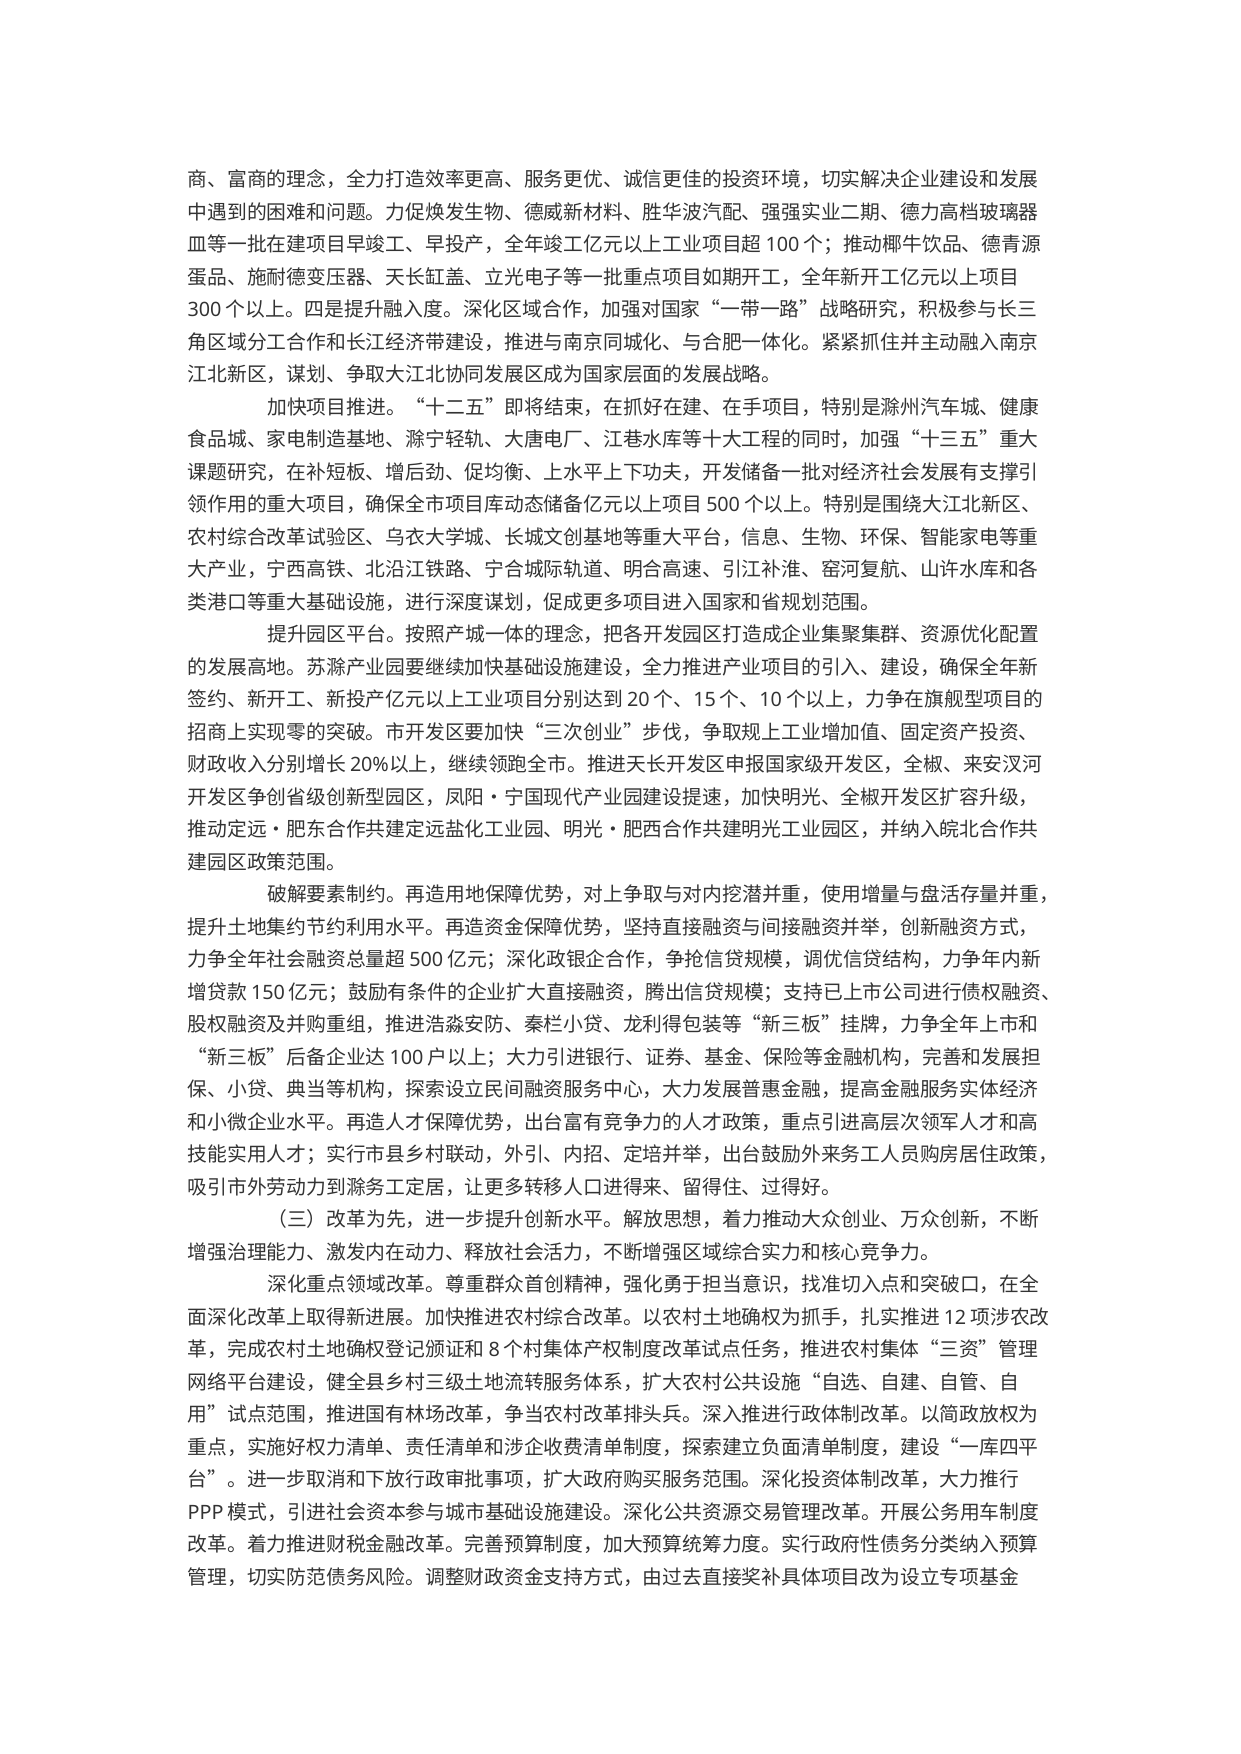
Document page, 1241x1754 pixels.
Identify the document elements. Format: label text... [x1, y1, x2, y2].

text （三）改革为先，进一步提升创新水平。解放思想，着力推动大众创业、万众创新，不断增强治理能力、激发内在动力、释放社会活力，不断增强区域综合实力和核心竞争力。 [187, 1202, 1053, 1267]
text 破解要素制约。再造用地保障优势，对上争取与对内挖潜并重，使用增量与盘活存量并重，提升土地集约节约利用水平。再造资金保障优势，坚持直接融资与间接融资并举，创新融资方式，力争全年社会融资总量超500亿元；深化政银企合作，争抢信贷规模，调优信贷结构，力争年内新增贷款150亿元；鼓励有条件的企业扩大直接融资，腾出信贷规模；支持已上市公司进行债权融资、股权融资及并购重组，推进浩淼安防、秦栏小贷、龙利得包装等“新三板”挂牌，力争全年上市和“新三板”后备企业达100户以上；大力引进银行、证券、基金、保险等金融机构，完善和发展担保、小贷、典当等机构，探索设立民间融资服务中心，大力发展普惠金融，提高金融服务实体经济和小微企业水平。再造人才保障优势，出台富有竞争力的人才政策，重点引进高层次领军人才和高技能实用人才；实行市县乡村联动，外引、内招、定培并举，出台鼓励外来务工人员购房居住政策，吸引市外劳动力到滁务工定居，让更多转移人口进得来、留得住、过得好。 [187, 877, 1053, 1202]
text 提升园区平台。按照产城一体的理念，把各开发园区打造成企业集聚集群、资源优化配置的发展高地。苏滁产业园要继续加快基础设施建设，全力推进产业项目的引入、建设，确保全年新签约、新开工、新投产亿元以上工业项目分别达到20个、15个、10个以上，力争在旗舰型项目的招商上实现零的突破。市开发区要加快“三次创业”步伐，争取规上工业增加值、固定资产投资、财政收入分别增长20%以上，继续领跑全市。推进天长开发区申报国家级开发区，全椒、来安汊河开发区争创省级创新型园区，凤阳•宁国现代产业园建设提速，加快明光、全椒开发区扩容升级，推动定远•肥东合作共建定远盐化工业园、明光•肥西合作共建明光工业园区，并纳入皖北合作共建园区政策范围。 [187, 617, 1053, 877]
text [187, 1267, 1053, 1592]
text 加快项目推进。“十二五”即将结束，在抓好在建、在手项目，特别是滁州汽车城、健康食品城、家电制造基地、滁宁轻轨、大唐电厂、江巷水库等十大工程的同时，加强“十三五”重大课题研究，在补短板、增后劲、促均衡、上水平上下功夫，开发储备一批对经济社会发展有支撑引领作用的重大项目，确保全市项目库动态储备亿元以上项目500个以上。特别是围绕大江北新区、农村综合改革试验区、乌衣大学城、长城文创基地等重大平台，信息、生物、环保、智能家电等重大产业，宁西高铁、北沿江铁路、宁合城际轨道、明合高速、引江补淮、窑河复航、山许水库和各类港口等重大基础设施，进行深度谋划，促成更多项目进入国家和省规划范围。 [187, 389, 1053, 617]
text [187, 162, 1053, 389]
